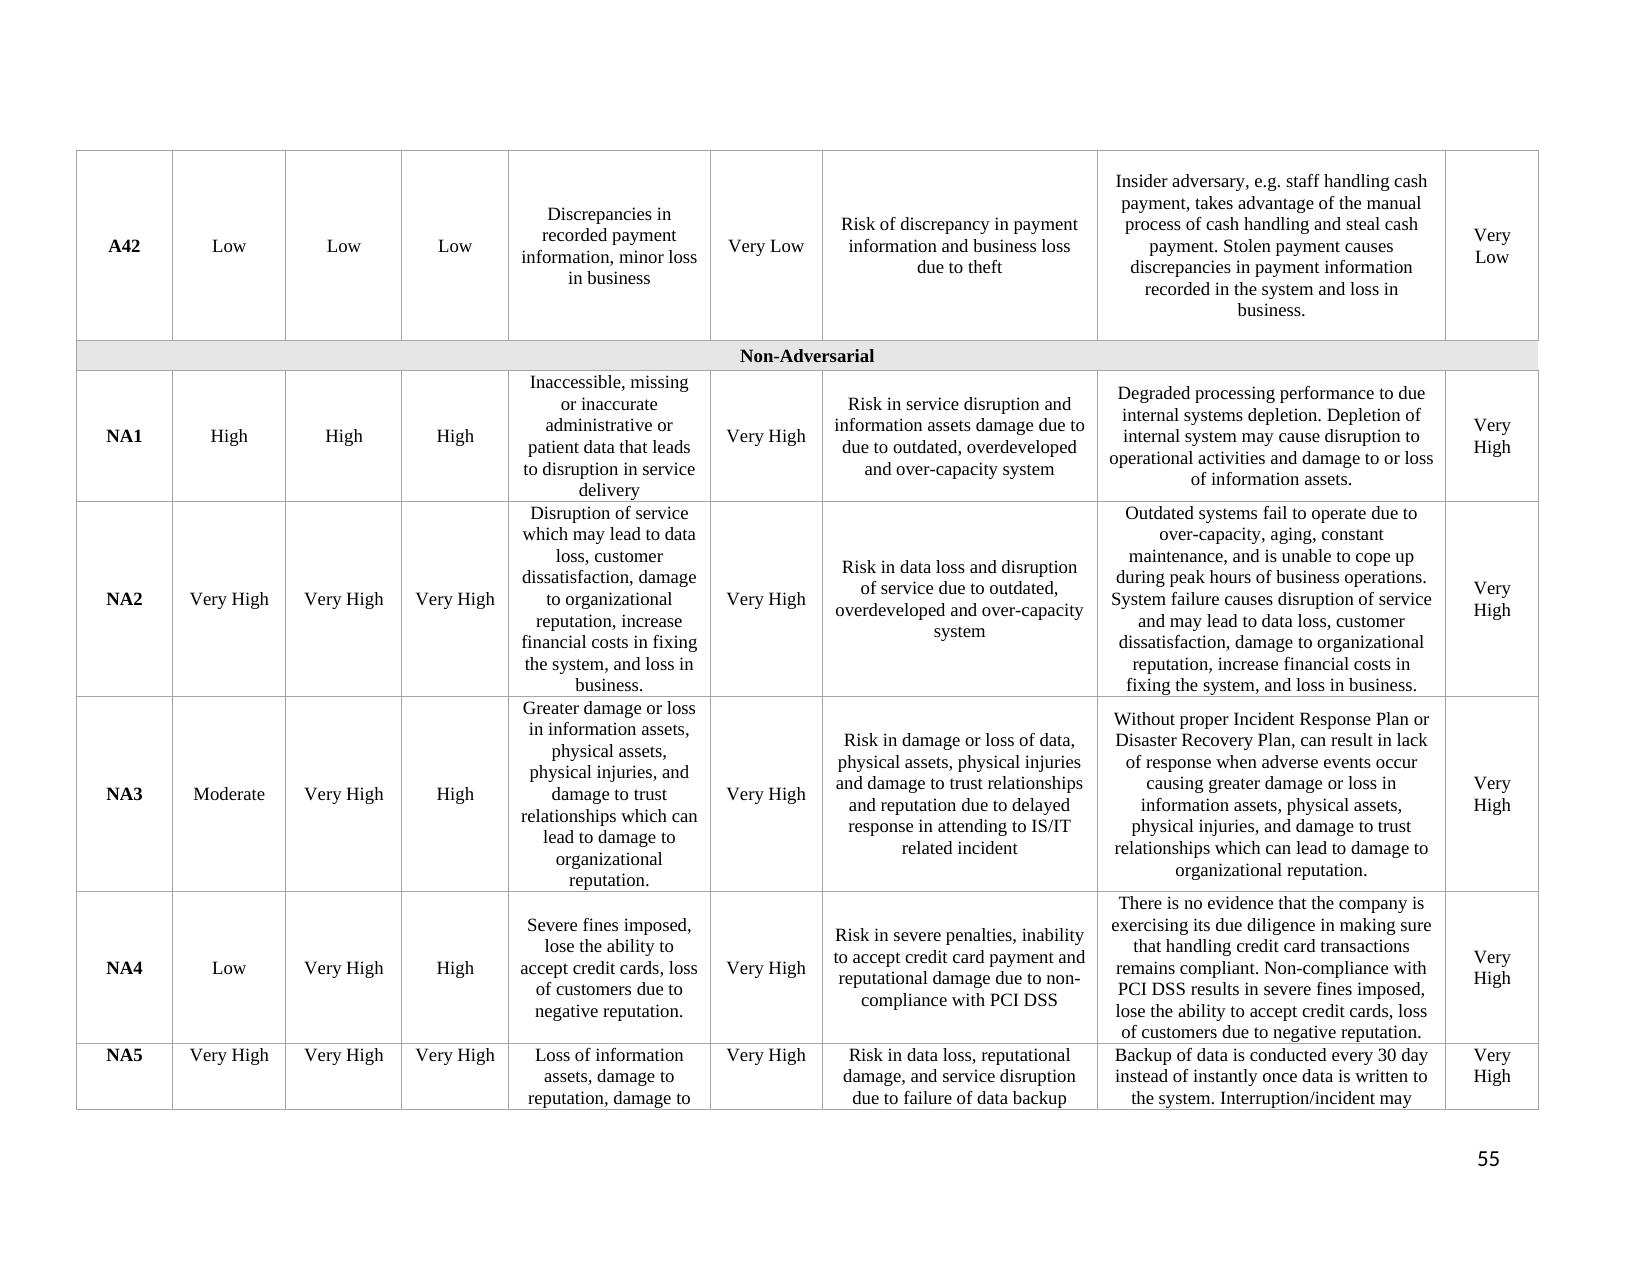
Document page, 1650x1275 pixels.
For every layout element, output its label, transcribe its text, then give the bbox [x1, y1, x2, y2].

table_cell High [286, 371, 401, 501]
table_cell Inaccessible, missing or inaccurate administrative or patient data that leads to disruption in service delivery [509, 371, 710, 501]
table_cell Low [173, 892, 285, 1043]
table_cell Without proper Incident Response Plan or Disaster Recovery Plan, can result in lack of response when adverse events occur causing greater damage or loss in information assets, physical assets, physical injuries, and damage to trust relationships which can lead to damage to organizational reputation. [1098, 697, 1445, 891]
table_cell Risk in severe penalties, inability to accept credit card payment and reputational damage due to non-compliance with PCI DSS [823, 892, 1097, 1043]
table_cell Very High [1446, 697, 1538, 891]
table_cell Risk in data loss and disruption of service due to outdated, overdeveloped and over-capacity system [823, 502, 1097, 696]
table_cell Very Low [1446, 151, 1538, 340]
table_cell Discrepancies in recorded payment information, minor loss in business [509, 151, 710, 340]
table_cell Non-Adversarial [77, 341, 1538, 370]
table_cell Very Low [711, 151, 822, 340]
table_cell A42 [77, 151, 172, 340]
table_cell Risk in service disruption and information assets damage due to due to outdated, overdeveloped and over-capacity system [823, 371, 1097, 501]
table_cell Moderate [173, 697, 285, 891]
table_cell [1098, 1044, 1445, 1108]
table_cell Low [173, 151, 285, 340]
table_cell Severe fines imposed, lose the ability to accept credit cards, loss of customers due to negative reputation. [509, 892, 710, 1043]
table_cell Very High [711, 371, 822, 501]
table_cell Very High [1446, 1044, 1538, 1108]
table_cell Very High [711, 697, 822, 891]
table_cell High [402, 892, 508, 1043]
table_cell Very High [286, 697, 401, 891]
table_cell Very High [1446, 371, 1538, 501]
table_cell Greater damage or loss in information assets, physical assets, physical injuries, and damage to trust relationships which can lead to damage to organizational reputation. [509, 697, 710, 891]
table_cell NA4 [77, 892, 172, 1043]
table_cell Very High [1446, 502, 1538, 696]
table_cell Low [402, 151, 508, 340]
table_cell Outdated systems fail to operate due to over-capacity, aging, constant maintenance, and is unable to cope up during peak hours of business operations. System failure causes disruption of service and may lead to data loss, customer dissatisfaction, damage to organizational reputation, increase financial costs in fixing the system, and loss in business. [1098, 502, 1445, 696]
table_cell Very High [711, 1044, 822, 1108]
table_cell Very High [402, 502, 508, 696]
table_cell NA2 [77, 502, 172, 696]
table_cell Very High [402, 1044, 508, 1108]
table_cell Very High [286, 892, 401, 1043]
table_cell High [173, 371, 285, 501]
table_cell Very High [711, 502, 822, 696]
table_cell Very High [1446, 892, 1538, 1043]
table_cell Very High [173, 1044, 285, 1108]
table_cell High [402, 371, 508, 501]
table_cell NA3 [77, 697, 172, 891]
table_cell Very High [286, 1044, 401, 1108]
table_cell NA1 [77, 371, 172, 501]
table_cell There is no evidence that the company is exercising its due diligence in making sure that handling credit card transactions remains compliant. Non-compliance with PCI DSS results in severe fines imposed, lose the ability to accept credit cards, loss of customers due to negative reputation. [1098, 892, 1445, 1043]
table_cell NA5 [77, 1044, 172, 1108]
table_cell Very High [711, 892, 822, 1043]
table_cell Insider adversary, e.g. staff handling cash payment, takes advantage of the manual process of cash handling and steal cash payment. Stolen payment causes discrepancies in payment information recorded in the system and loss in business. [1098, 151, 1445, 340]
table_cell Low [286, 151, 401, 340]
table_cell High [402, 697, 508, 891]
table_cell Very High [173, 502, 285, 696]
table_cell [823, 1044, 1097, 1108]
table_cell Degraded processing performance to due internal systems depletion. Depletion of internal system may cause disruption to operational activities and damage to or loss of information assets. [1098, 371, 1445, 501]
table_cell Very High [286, 502, 401, 696]
table_cell Risk in damage or loss of data, physical assets, physical injuries and damage to trust relationships and reputation due to delayed response in attending to IS/IT related incident [823, 697, 1097, 891]
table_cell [509, 1044, 710, 1108]
table_cell Risk of discrepancy in payment information and business loss due to theft [823, 151, 1097, 340]
table_cell Disruption of service which may lead to data loss, customer dissatisfaction, damage to organizational reputation, increase financial costs in fixing the system, and loss in business. [509, 502, 710, 696]
